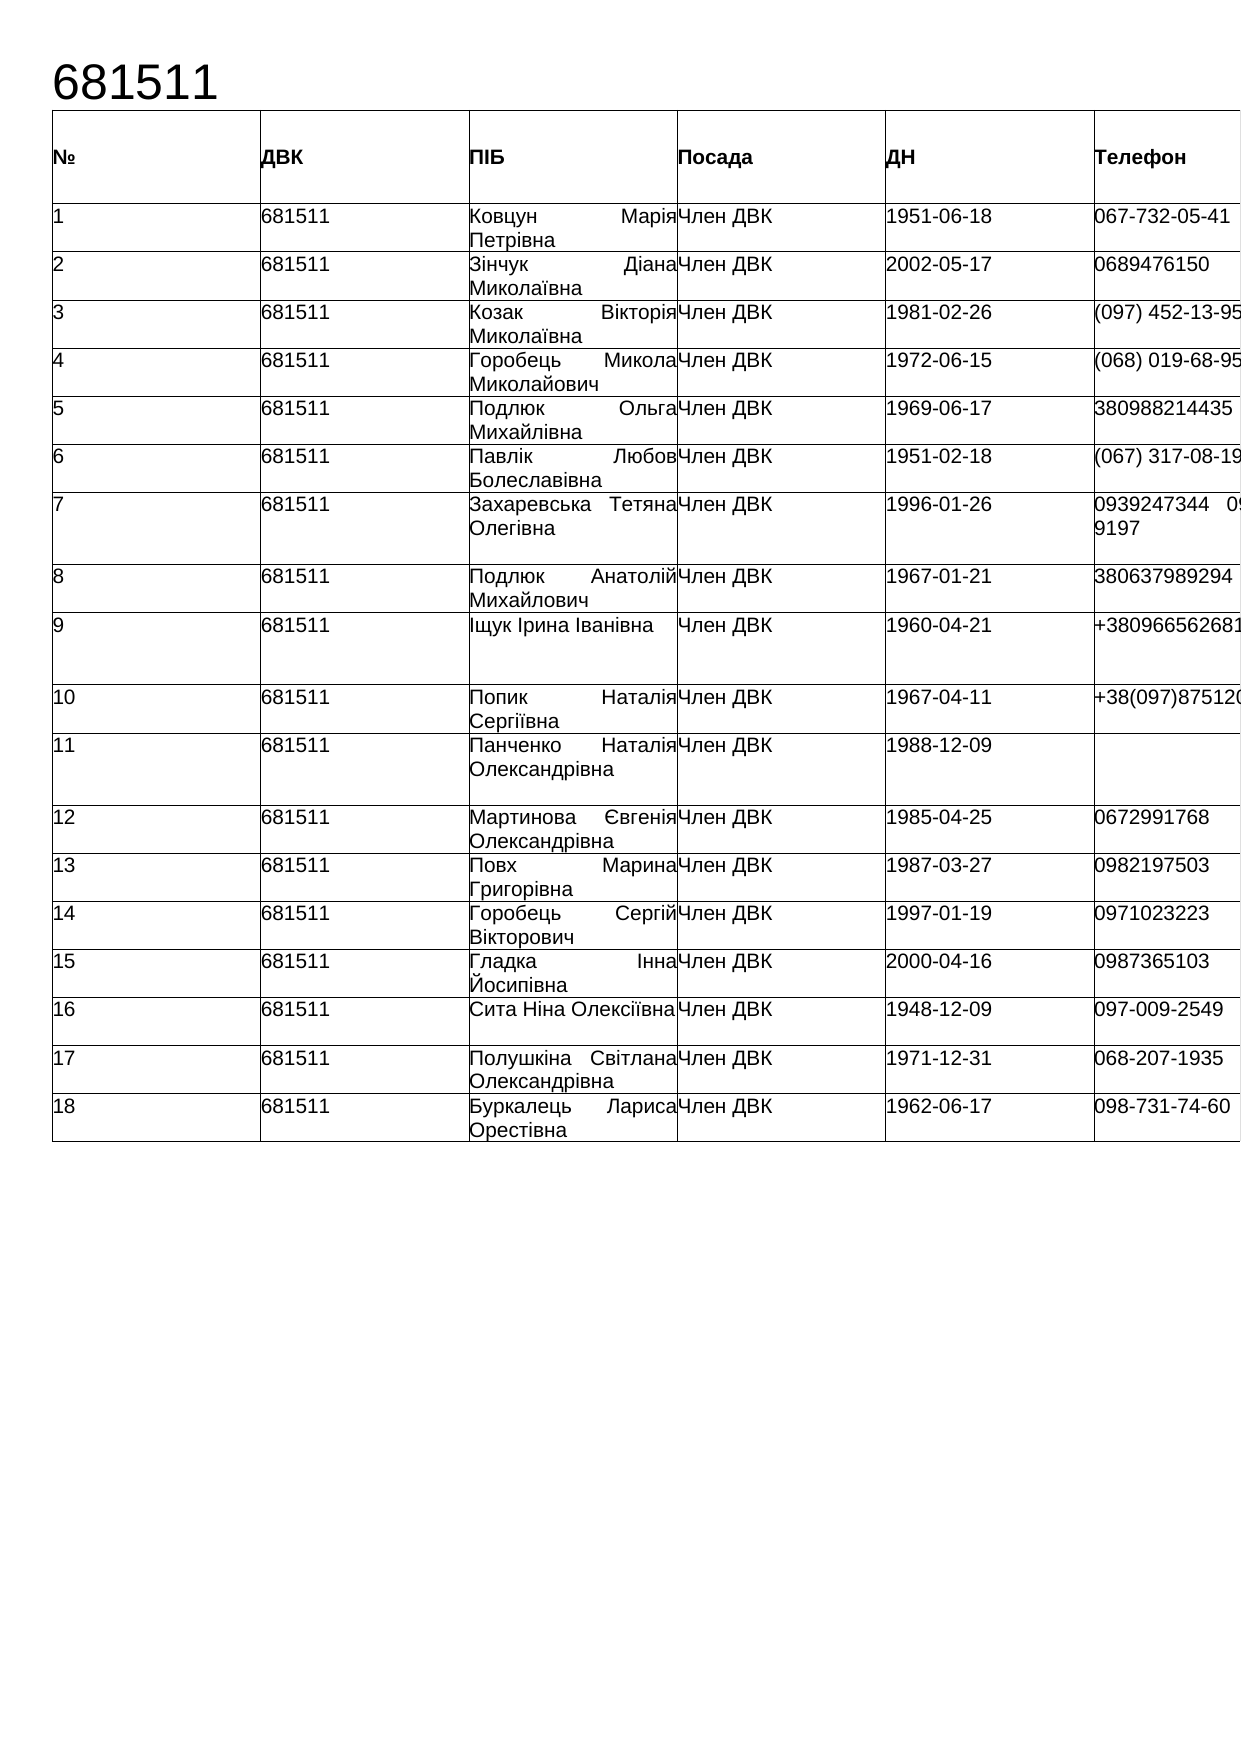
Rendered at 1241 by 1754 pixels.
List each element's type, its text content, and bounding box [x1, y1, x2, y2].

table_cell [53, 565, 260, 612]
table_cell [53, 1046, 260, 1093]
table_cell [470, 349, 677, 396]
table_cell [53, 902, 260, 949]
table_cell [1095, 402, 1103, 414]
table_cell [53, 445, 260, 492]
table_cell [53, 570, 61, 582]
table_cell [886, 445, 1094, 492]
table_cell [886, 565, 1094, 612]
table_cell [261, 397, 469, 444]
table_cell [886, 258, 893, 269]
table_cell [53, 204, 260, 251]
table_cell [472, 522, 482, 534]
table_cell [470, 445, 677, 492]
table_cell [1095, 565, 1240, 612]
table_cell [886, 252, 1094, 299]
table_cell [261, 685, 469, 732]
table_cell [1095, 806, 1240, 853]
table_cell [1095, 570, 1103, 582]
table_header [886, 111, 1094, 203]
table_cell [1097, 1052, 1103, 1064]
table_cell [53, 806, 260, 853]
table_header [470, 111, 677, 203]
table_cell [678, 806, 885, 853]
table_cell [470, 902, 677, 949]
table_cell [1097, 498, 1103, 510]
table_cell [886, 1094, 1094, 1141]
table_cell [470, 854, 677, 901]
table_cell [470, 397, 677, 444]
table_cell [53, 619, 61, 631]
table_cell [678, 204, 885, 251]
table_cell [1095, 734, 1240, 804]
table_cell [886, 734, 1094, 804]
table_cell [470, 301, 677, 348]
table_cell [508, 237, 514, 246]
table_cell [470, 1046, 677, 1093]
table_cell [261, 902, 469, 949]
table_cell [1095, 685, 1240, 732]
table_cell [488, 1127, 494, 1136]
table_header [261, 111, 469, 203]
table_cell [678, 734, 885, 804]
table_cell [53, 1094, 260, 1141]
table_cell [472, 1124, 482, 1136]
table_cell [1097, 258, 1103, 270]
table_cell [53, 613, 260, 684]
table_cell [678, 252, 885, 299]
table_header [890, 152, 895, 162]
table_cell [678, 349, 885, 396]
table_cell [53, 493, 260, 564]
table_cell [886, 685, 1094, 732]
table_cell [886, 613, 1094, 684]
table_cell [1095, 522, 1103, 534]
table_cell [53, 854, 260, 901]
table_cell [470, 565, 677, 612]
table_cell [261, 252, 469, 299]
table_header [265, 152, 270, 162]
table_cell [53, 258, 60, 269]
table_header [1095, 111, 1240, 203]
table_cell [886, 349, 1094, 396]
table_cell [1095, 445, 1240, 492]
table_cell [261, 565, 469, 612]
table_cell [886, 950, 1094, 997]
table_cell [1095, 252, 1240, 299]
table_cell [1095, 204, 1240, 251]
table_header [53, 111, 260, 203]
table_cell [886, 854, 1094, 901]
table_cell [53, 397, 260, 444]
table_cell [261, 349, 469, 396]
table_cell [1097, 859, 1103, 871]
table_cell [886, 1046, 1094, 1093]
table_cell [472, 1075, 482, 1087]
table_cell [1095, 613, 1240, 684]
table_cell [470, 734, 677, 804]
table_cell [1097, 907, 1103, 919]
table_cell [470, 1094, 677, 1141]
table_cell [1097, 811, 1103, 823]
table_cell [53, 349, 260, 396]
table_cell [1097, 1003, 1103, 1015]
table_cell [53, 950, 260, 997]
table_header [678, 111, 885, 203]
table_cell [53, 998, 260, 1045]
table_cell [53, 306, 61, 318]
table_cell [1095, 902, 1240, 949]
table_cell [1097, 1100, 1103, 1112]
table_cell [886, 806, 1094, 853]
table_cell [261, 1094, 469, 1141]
text 681511 [52, 52, 1188, 109]
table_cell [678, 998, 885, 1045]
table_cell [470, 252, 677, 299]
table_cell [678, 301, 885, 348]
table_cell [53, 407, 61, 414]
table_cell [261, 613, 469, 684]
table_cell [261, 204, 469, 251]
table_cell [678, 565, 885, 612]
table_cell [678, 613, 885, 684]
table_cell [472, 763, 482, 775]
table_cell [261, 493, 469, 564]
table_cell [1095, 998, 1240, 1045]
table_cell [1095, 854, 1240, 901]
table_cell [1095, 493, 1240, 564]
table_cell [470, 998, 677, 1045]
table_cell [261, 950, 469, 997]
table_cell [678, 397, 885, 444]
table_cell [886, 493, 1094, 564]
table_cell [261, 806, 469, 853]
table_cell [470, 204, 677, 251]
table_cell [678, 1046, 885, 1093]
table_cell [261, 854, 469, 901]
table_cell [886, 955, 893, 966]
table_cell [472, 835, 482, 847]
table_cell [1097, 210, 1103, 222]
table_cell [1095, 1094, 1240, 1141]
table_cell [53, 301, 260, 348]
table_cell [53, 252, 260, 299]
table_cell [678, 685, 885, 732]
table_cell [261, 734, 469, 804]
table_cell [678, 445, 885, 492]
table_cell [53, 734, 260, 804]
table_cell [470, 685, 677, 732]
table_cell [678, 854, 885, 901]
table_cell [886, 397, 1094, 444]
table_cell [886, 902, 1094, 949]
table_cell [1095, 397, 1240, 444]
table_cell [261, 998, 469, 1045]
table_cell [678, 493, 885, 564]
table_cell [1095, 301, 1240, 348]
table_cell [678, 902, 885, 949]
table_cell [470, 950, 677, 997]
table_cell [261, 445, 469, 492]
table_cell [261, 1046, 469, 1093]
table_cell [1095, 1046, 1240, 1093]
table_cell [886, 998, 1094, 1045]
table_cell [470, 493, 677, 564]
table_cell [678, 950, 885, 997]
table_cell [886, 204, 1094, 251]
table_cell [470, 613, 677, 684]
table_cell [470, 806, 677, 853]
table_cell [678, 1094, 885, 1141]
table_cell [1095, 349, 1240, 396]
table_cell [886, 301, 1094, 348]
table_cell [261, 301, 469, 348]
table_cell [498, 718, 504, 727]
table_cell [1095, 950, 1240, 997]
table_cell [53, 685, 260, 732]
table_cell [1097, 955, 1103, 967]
